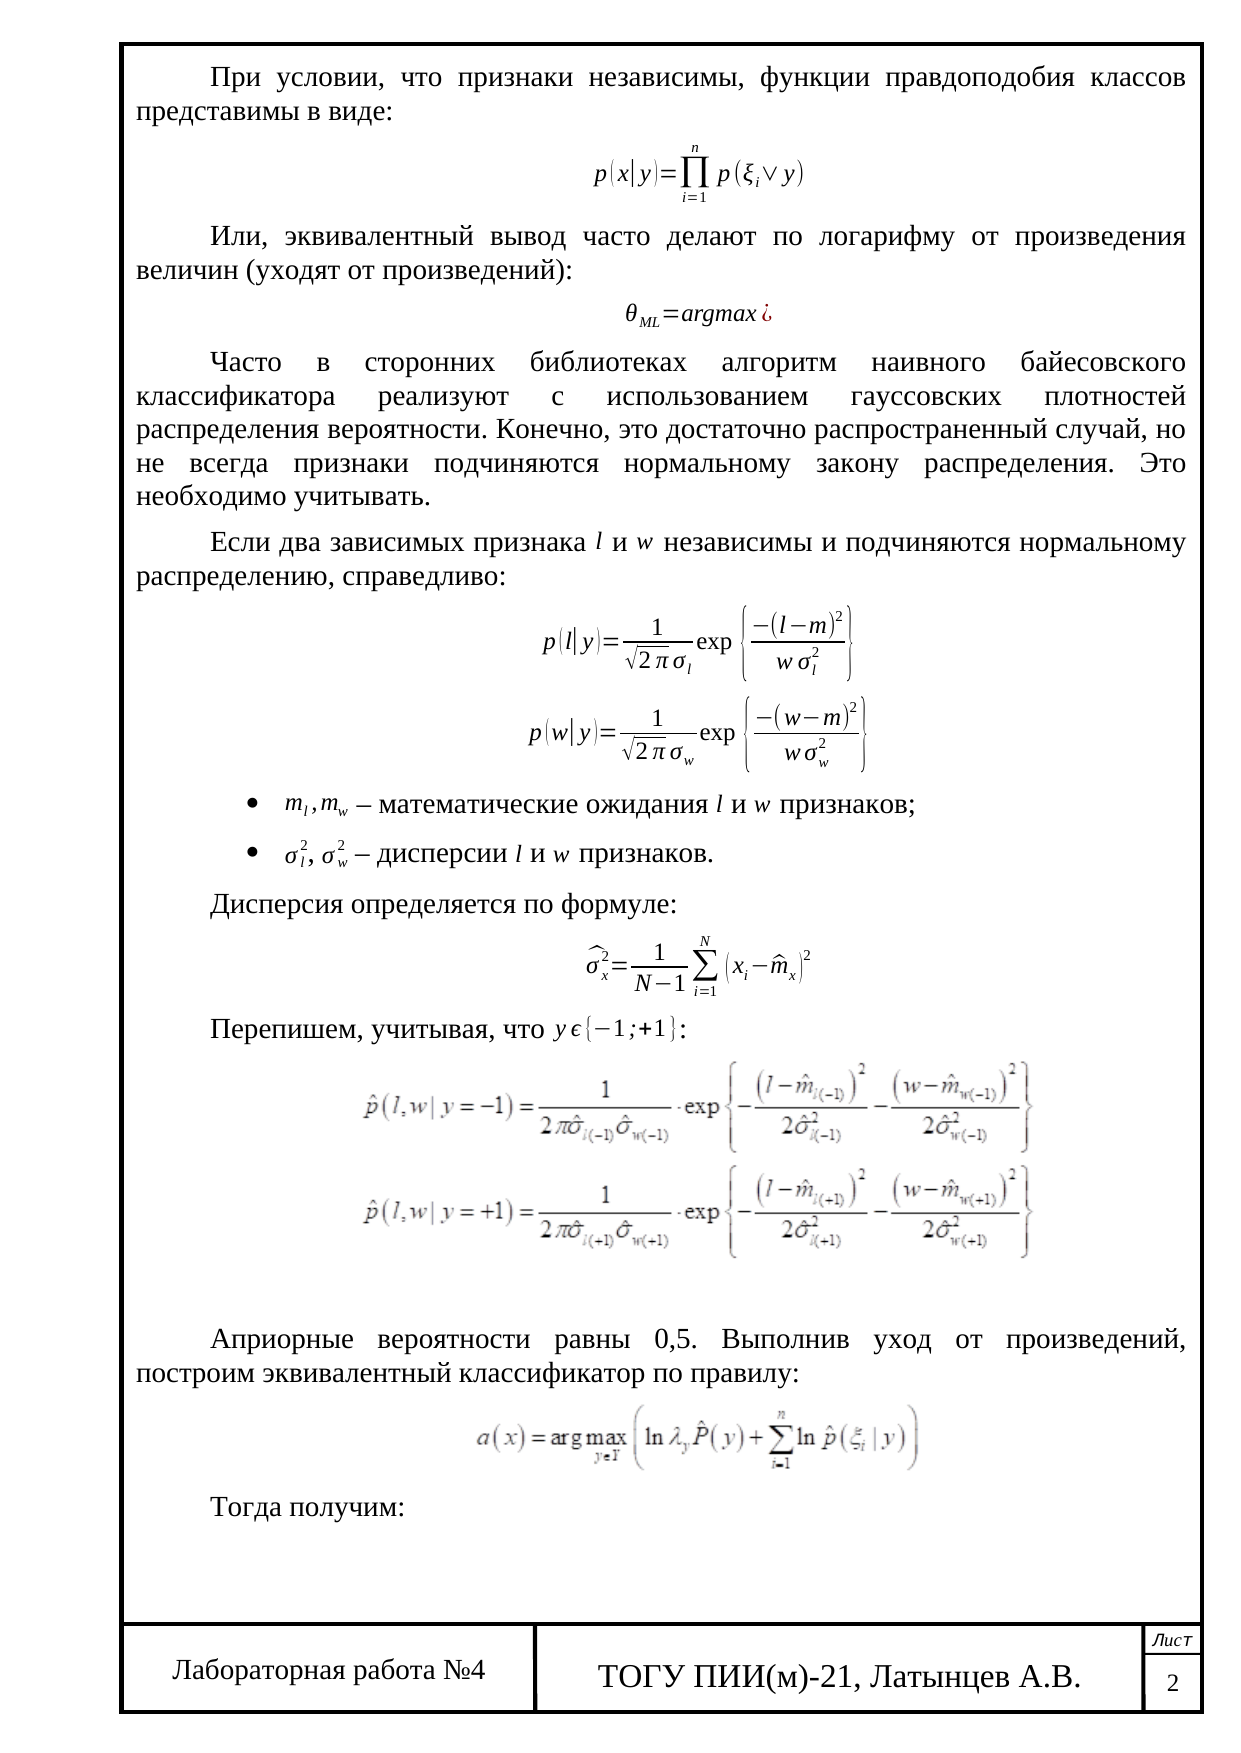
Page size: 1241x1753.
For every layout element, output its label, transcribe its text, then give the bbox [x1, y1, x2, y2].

text При условии, что признаки независимы, функции правдоподобия классов представимы в виде: [136, 59, 1187, 126]
picture [474, 1401, 923, 1477]
list , – дисперсии и признаков. [247, 835, 1187, 873]
text Дисперсия определяется по формуле: [136, 886, 1187, 919]
text Перепишем, учитывая, что : [136, 1012, 1187, 1045]
text Или, эквивалентный вывод часто делают по логарифму от произведения величин (уходят от произведений): [136, 218, 1187, 286]
text Часто в сторонних библиотеках алгоритм наивного байесовского классификатора реализуют с использованием гауссовских плотностей распределения вероятности. Конечно, это достаточно распространенный случай, но не всегда признаки подчиняются нормальному закону распределения. Это необходимо учитывать. [136, 344, 1187, 512]
text Тогда получим: [136, 1489, 1187, 1523]
text Априорные вероятности равны 0,5. Выполнив уход от произведений, построим эквивалентный классификатор по правилу: [136, 1321, 1187, 1388]
picture [360, 1057, 1037, 1263]
text Если два зависимых признака и независимы и подчиняются нормальному распределению, справедливо: [136, 524, 1187, 591]
list – математические ожидания и признаков; [247, 786, 1187, 822]
